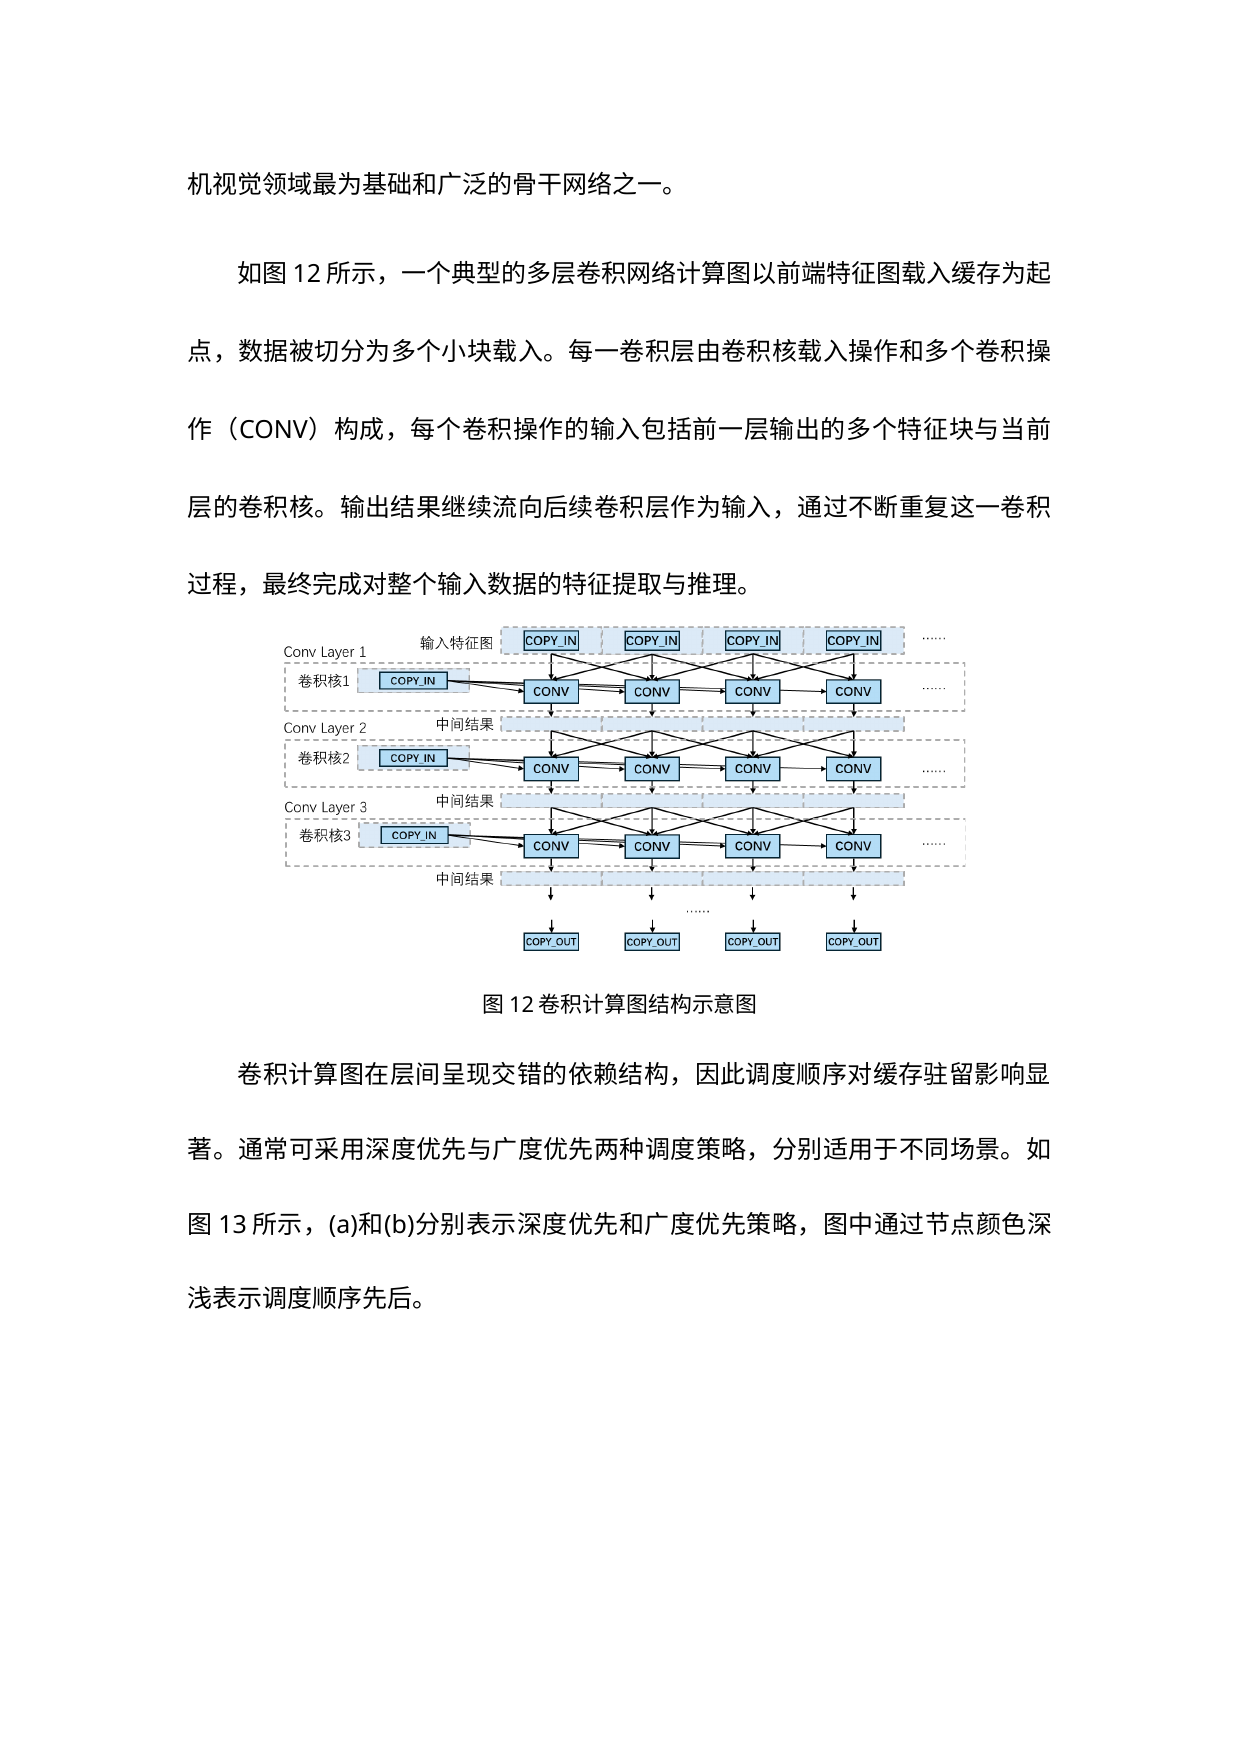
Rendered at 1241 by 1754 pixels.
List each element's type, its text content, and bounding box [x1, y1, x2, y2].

text 如图12所示，一个典型的多层卷积网络计算图以前端特征图载入缓存为起点，数据被切分为多个小块载入。每一卷积层由卷积核载入操作和多个卷积操作（CONV）构成，每个卷积操作的输入包括前一层输出的多个特征块与当前层的卷积核。输出结果继续流向后续卷积层作为输入，通过不断重复这一卷积过程，最终完成对整个输入数据的特征提取与推理。 [187, 239, 1053, 616]
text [187, 150, 1053, 215]
picture [274, 622, 966, 954]
text 卷积计算图在层间呈现交错的依赖结构，因此调度顺序对缓存驻留影响显著。通常可采用深度优先与广度优先两种调度策略，分别适用于不同场景。如图13所示，(a)和(b)分别表示深度优先和广度优先策略，图中通过节点颜色深浅表示调度顺序先后。 [187, 1040, 1053, 1329]
text 图12 卷积计算图结构示意图 [187, 986, 1053, 1019]
